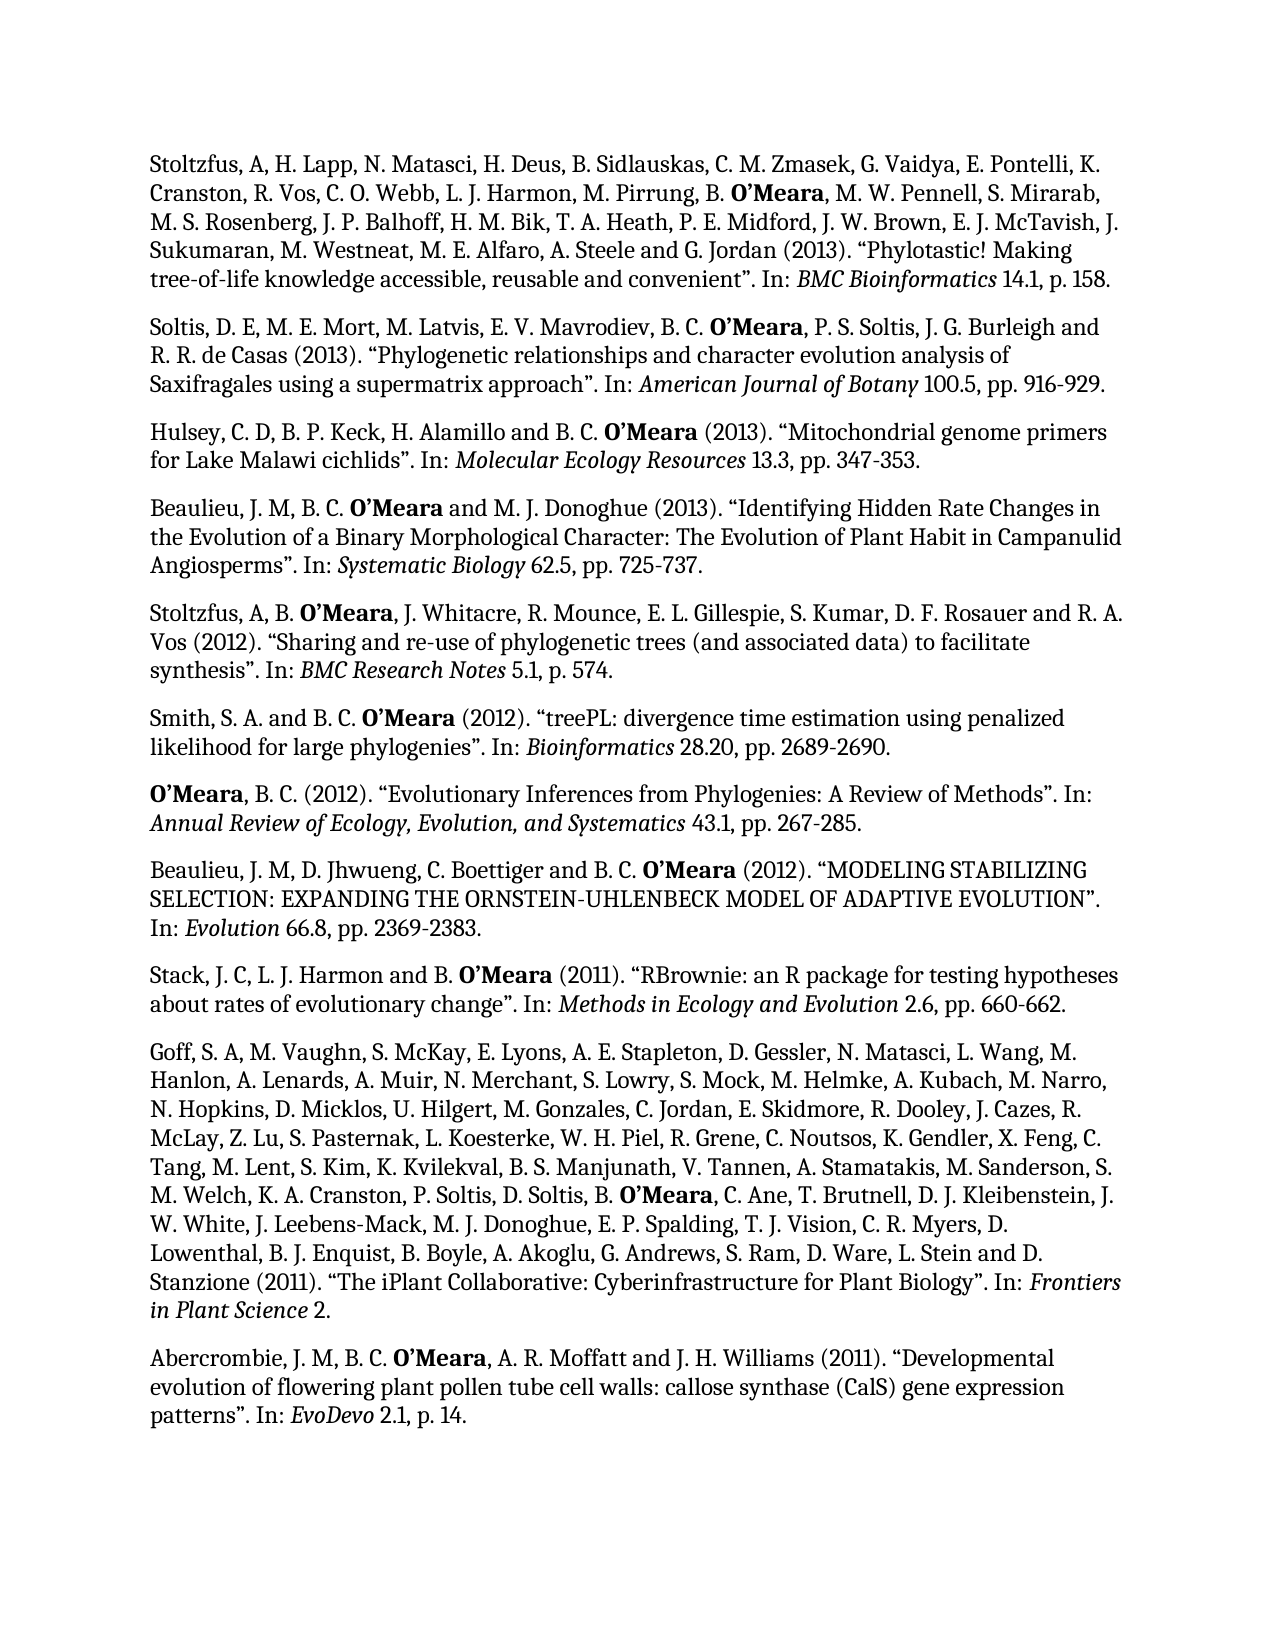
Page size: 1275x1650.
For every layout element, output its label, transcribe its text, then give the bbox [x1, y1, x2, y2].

text Stoltzfus, A, B. O’Meara, J. Whitacre, R. Mounce, E. L. Gillespie, S. Kumar, D. F. Rosauer and R. A. Vos (2012). “Sharing and re-use of phylogenetic trees (and associated data) to facilitate synthesis”. In: BMC Research Notes 5.1, p. 574. [150, 599, 1125, 685]
text Beaulieu, J. M, B. C. O’Meara and M. J. Donoghue (2013). “Identifying Hidden Rate Changes in the Evolution of a Binary Morphological Character: The Evolution of Plant Habit in Campanulid Angiosperms”. In: Systematic Biology 62.5, pp. 725-737. [150, 494, 1125, 580]
text O’Meara, B. C. (2012). “Evolutionary Inferences from Phylogenies: A Review of Methods”. In: Annual Review of Ecology, Evolution, and Systematics 43.1, pp. 267-285. [150, 780, 1125, 837]
text Goff, S. A, M. Vaughn, S. McKay, E. Lyons, A. E. Stapleton, D. Gessler, N. Matasci, L. Wang, M. Hanlon, A. Lenards, A. Muir, N. Merchant, S. Lowry, S. Mock, M. Helmke, A. Kubach, M. Narro, N. Hopkins, D. Micklos, U. Hilgert, M. Gonzales, C. Jordan, E. Skidmore, R. Dooley, J. Cazes, R. McLay, Z. Lu, S. Pasternak, L. Koesterke, W. H. Piel, R. Grene, C. Noutsos, K. Gendler, X. Feng, C. Tang, M. Lent, S. Kim, K. Kvilekval, B. S. Manjunath, V. Tannen, A. Stamatakis, M. Sanderson, S. M. Welch, K. A. Cranston, P. Soltis, D. Soltis, B. O’Meara, C. Ane, T. Brutnell, D. J. Kleibenstein, J. W. White, J. Leebens-Mack, M. J. Donoghue, E. P. Spalding, T. J. Vision, C. R. Myers, D. Lowenthal, B. J. Enquist, B. Boyle, A. Akoglu, G. Andrews, S. Ram, D. Ware, L. Stein and D. Stanzione (2011). “The iPlant Collaborative: Cyberinfrastructure for Plant Biology”. In: Frontiers in Plant Science 2. [150, 1037, 1125, 1325]
text Soltis, D. E, M. E. Mort, M. Latvis, E. V. Mavrodiev, B. C. O’Meara, P. S. Soltis, J. G. Burleigh and R. R. de Casas (2013). “Phylogenetic relationships and character evolution analysis of Saxifragales using a supermatrix approach”. In: American Journal of Botany 100.5, pp. 916-929. [150, 312, 1125, 399]
text Beaulieu, J. M, D. Jhwueng, C. Boettiger and B. C. O’Meara (2012). “MODELING STABILIZING SELECTION: EXPANDING THE ORNSTEIN-UHLENBECK MODEL OF ADAPTIVE EVOLUTION”. In: Evolution 66.8, pp. 2369-2383. [150, 856, 1125, 942]
text Smith, S. A. and B. C. O’Meara (2012). “treePL: divergence time estimation using penalized likelihood for large phylogenies”. In: Bioinformatics 28.20, pp. 2689-2690. [150, 704, 1125, 761]
text Stoltzfus, A, H. Lapp, N. Matasci, H. Deus, B. Sidlauskas, C. M. Zmasek, G. Vaidya, E. Pontelli, K. Cranston, R. Vos, C. O. Webb, L. J. Harmon, M. Pirrung, B. O’Meara, M. W. Pennell, S. Mirarab, M. S. Rosenberg, J. P. Balhoff, H. M. Bik, T. A. Heath, P. E. Midford, J. W. Brown, E. J. McTavish, J. Sukumaran, M. Westneat, M. E. Alfaro, A. Steele and G. Jordan (2013). “Phylotastic! Making tree-of-life knowledge accessible, reusable and convenient”. In: BMC Bioinformatics 14.1, p. 158. [150, 150, 1125, 294]
text Hulsey, C. D, B. P. Keck, H. Alamillo and B. C. O’Meara (2013). “Mitochondrial genome primers for Lake Malawi cichlids”. In: Molecular Ecology Resources 13.3, pp. 347-353. [150, 417, 1125, 475]
text Abercrombie, J. M, B. C. O’Meara, A. R. Moffatt and J. H. Williams (2011). “Developmental evolution of flowering plant pollen tube cell walls: callose synthase (CalS) gene expression patterns”. In: EvoDevo 2.1, p. 14. [150, 1344, 1125, 1430]
text Stack, J. C, L. J. Harmon and B. O’Meara (2011). “RBrownie: an R package for testing hypotheses about rates of evolutionary change”. In: Methods in Ecology and Evolution 2.6, pp. 660-662. [150, 961, 1125, 1019]
